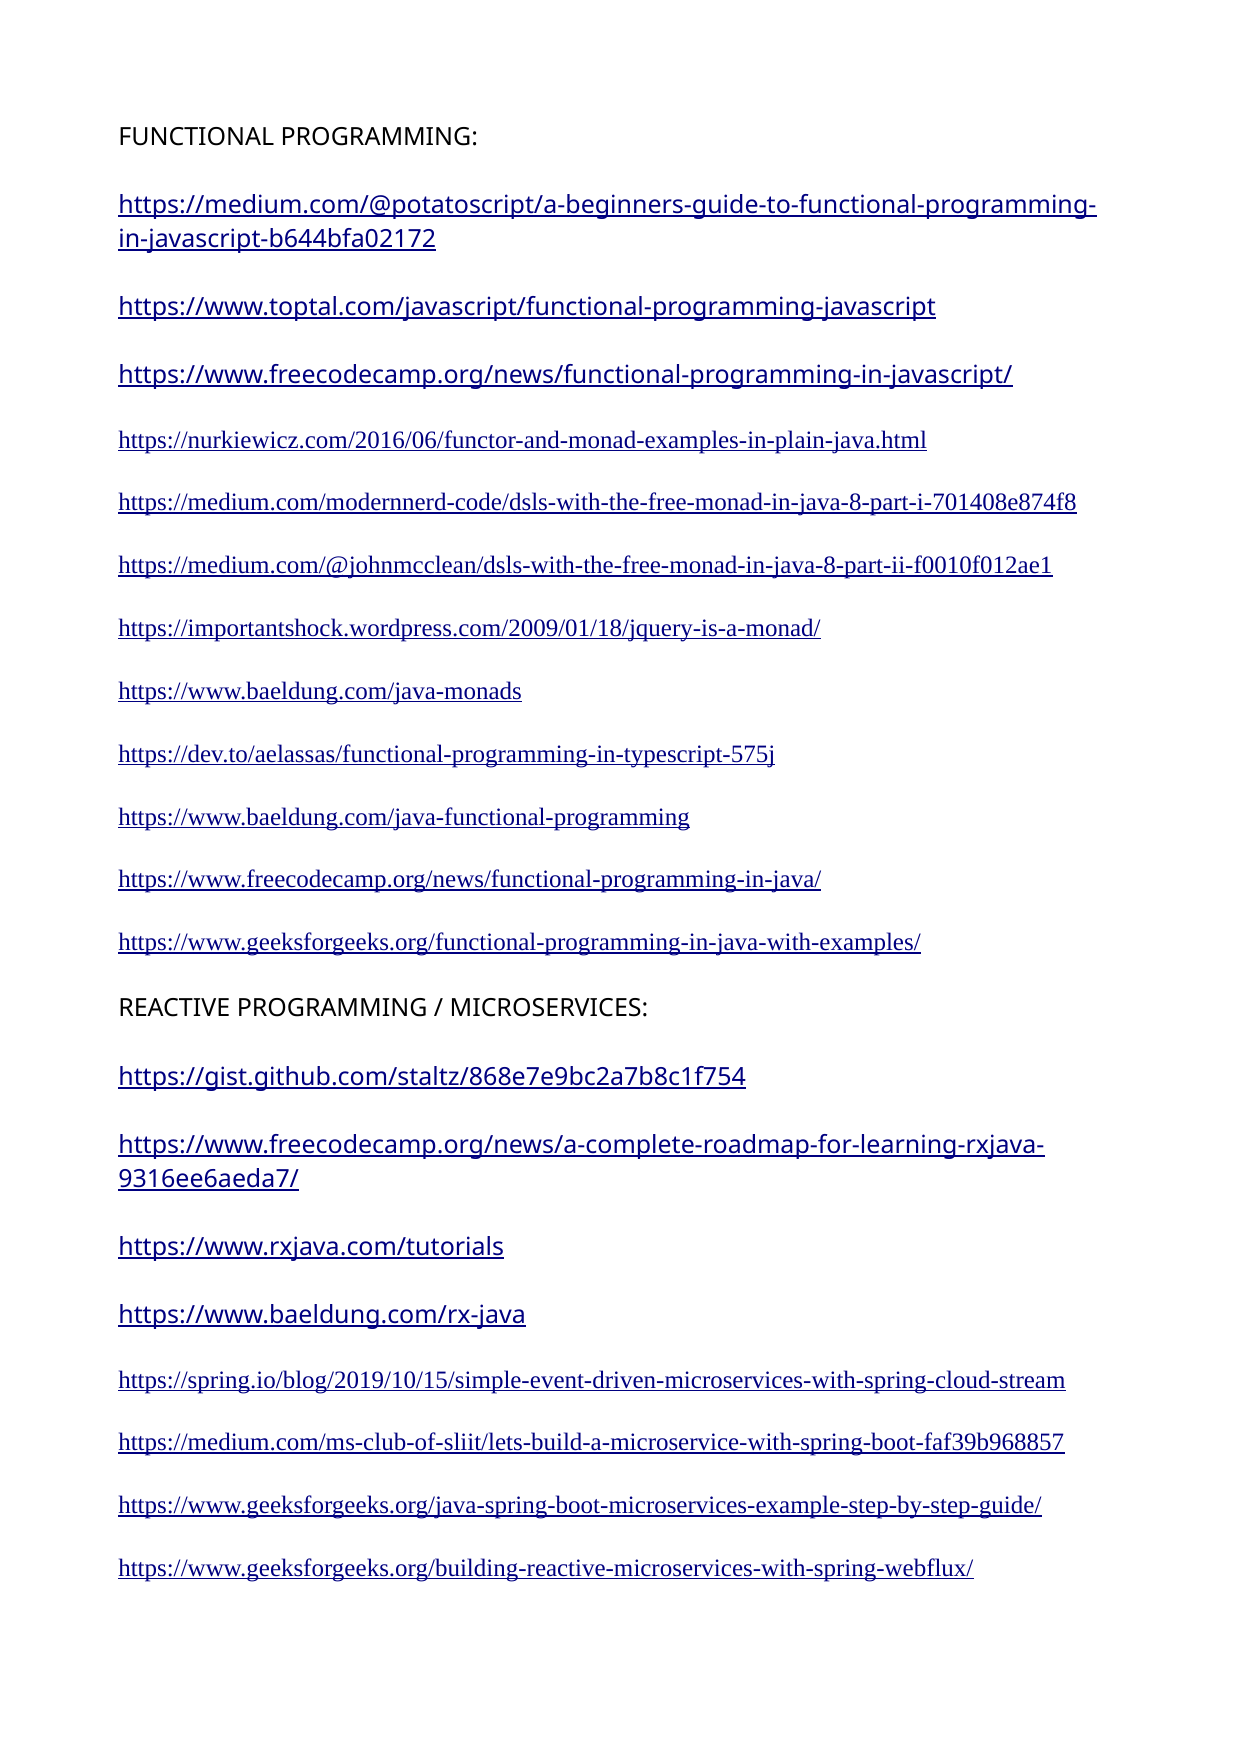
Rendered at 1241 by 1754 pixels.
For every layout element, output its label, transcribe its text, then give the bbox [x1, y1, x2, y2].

text https://www.geeksforgeeks.org/building-reactive-microservices-with-spring-webflux/ [118, 1553, 1122, 1582]
text https://www.baeldung.com/rx-java [118, 1297, 1122, 1331]
text https://spring.io/blog/2019/10/15/simple-event-driven-microservices-with-spring-cloud-stream [118, 1365, 1122, 1393]
text https://medium.com/ms-club-of-sliit/lets-build-a-microservice-with-spring-boot-faf39b968857 [118, 1427, 1122, 1456]
text REACTIVE PROGRAMMING / MICROSERVICES: [118, 990, 1122, 1024]
text https://importantshock.wordpress.com/2009/01/18/jquery-is-a-monad/ [118, 613, 1122, 642]
text https://nurkiewicz.com/2016/06/functor-and-monad-examples-in-plain-java.html [118, 425, 1122, 453]
text FUNCTIONAL PROGRAMMING: [118, 118, 1122, 152]
text https://medium.com/@johnmcclean/dsls-with-the-free-monad-in-java-8-part-ii-f0010f012ae1 [118, 550, 1122, 579]
text https://medium.com/@potatoscript/a-beginners-guide-to-functional-programming-in-javascript-b644bfa02172 [118, 186, 1122, 254]
text https://www.rxjava.com/tutorials [118, 1228, 1122, 1262]
text https://www.freecodecamp.org/news/functional-programming-in-java/ [118, 864, 1122, 893]
text https://www.freecodecamp.org/news/a-complete-roadmap-for-learning-rxjava-9316ee6aeda7/ [118, 1126, 1122, 1194]
text https://www.geeksforgeeks.org/java-spring-boot-microservices-example-step-by-step-guide/ [118, 1490, 1122, 1519]
text https://medium.com/modernnerd-code/dsls-with-the-free-monad-in-java-8-part-i-701408e874f8 [118, 487, 1122, 516]
text https://www.toptal.com/javascript/functional-programming-javascript [118, 288, 1122, 322]
text https://www.freecodecamp.org/news/functional-programming-in-javascript/ [118, 357, 1122, 391]
text https://gist.github.com/staltz/868e7e9bc2a7b8c1f754 [118, 1058, 1122, 1092]
text https://www.geeksforgeeks.org/functional-programming-in-java-with-examples/ [118, 927, 1122, 956]
text https://dev.to/aelassas/functional-programming-in-typescript-575j [118, 739, 1122, 767]
text https://www.baeldung.com/java-monads [118, 676, 1122, 705]
text https://www.baeldung.com/java-functional-programming [118, 802, 1122, 830]
